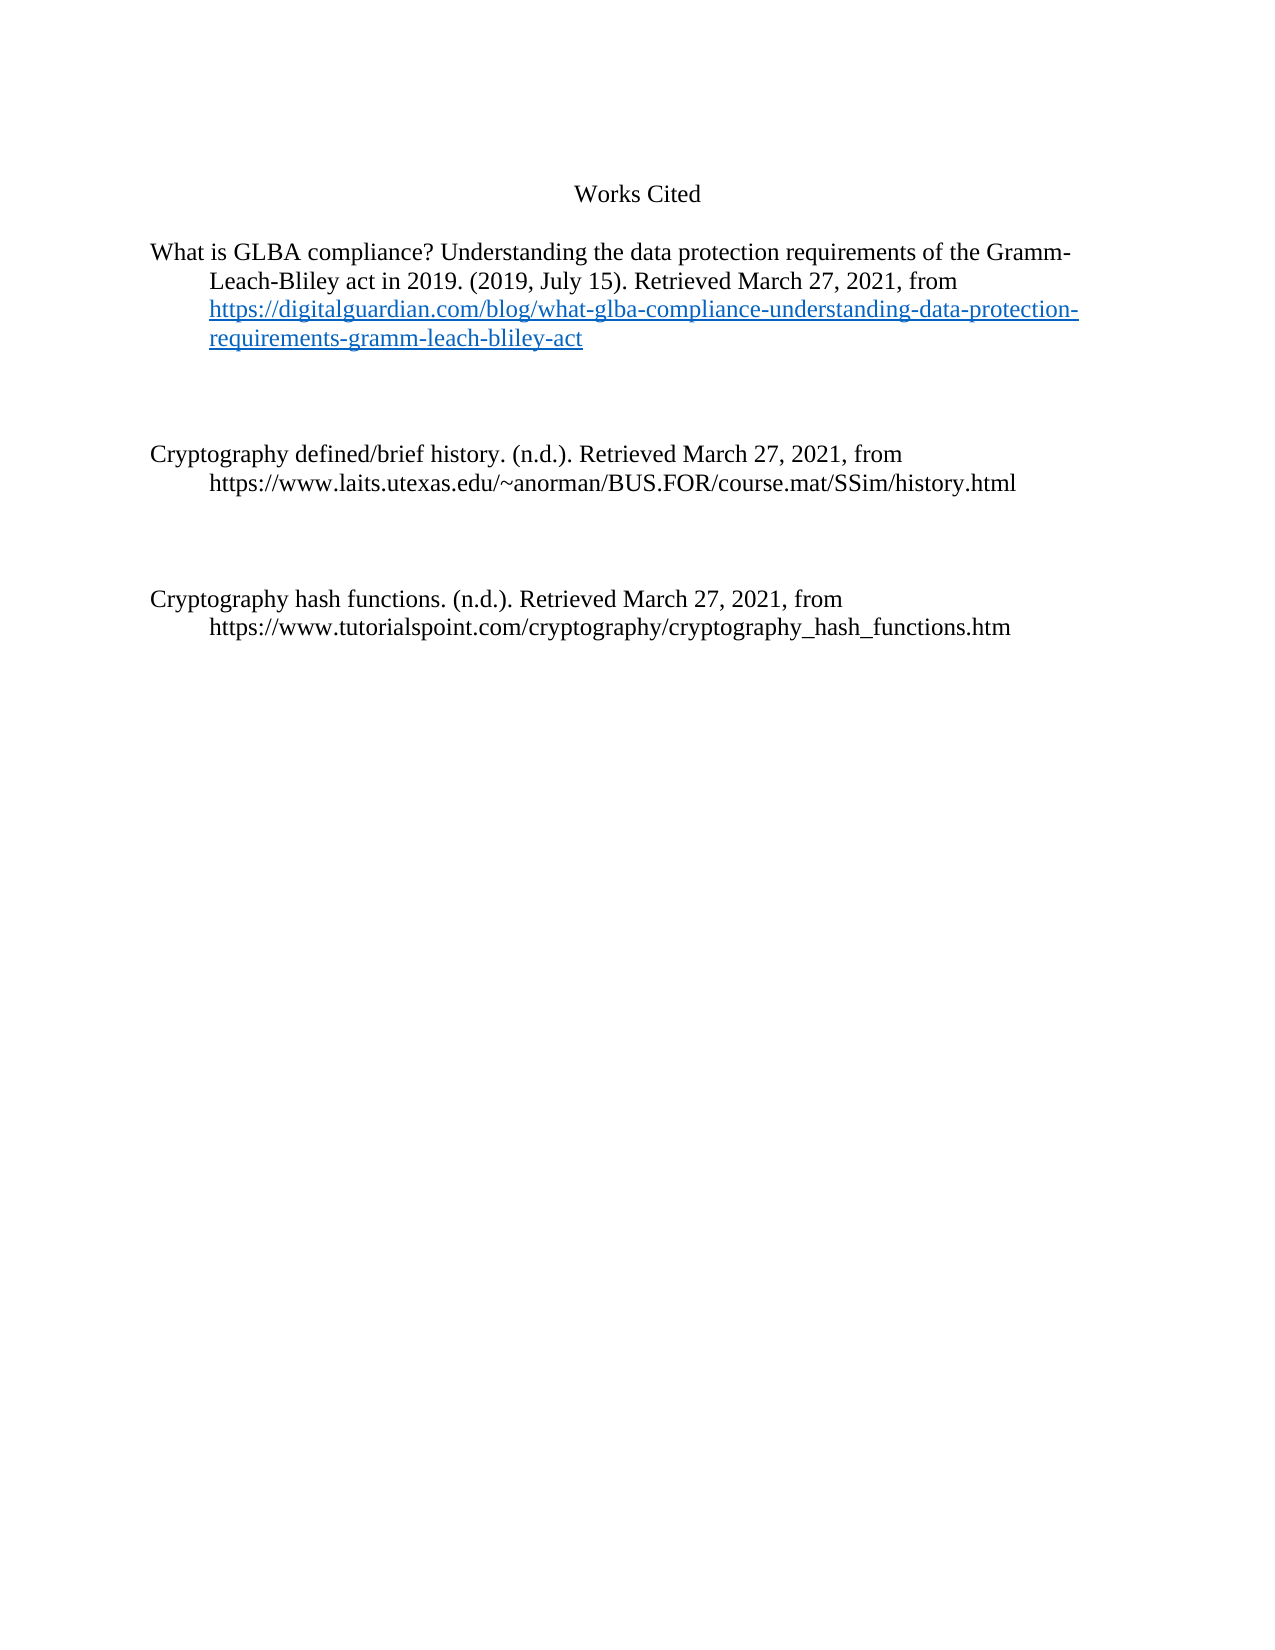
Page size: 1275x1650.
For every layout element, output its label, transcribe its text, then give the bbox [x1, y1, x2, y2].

text Works Cited [150, 179, 1125, 208]
text Cryptography hash functions. (n.d.). Retrieved March 27, 2021, from https://www.tutorialspoint.com/cryptography/cryptography_hash_functions.htm [150, 584, 1125, 641]
text What is GLBA compliance? Understanding the data protection requirements of the Gramm-Leach-Bliley act in 2019. (2019, July 15). Retrieved March 27, 2021, from https://digitalguardian.com/blog/what-glba-compliance-understanding-data-protection-requirements-gramm-leach-bliley-act [150, 237, 1125, 352]
text Cryptography defined/brief history. (n.d.). Retrieved March 27, 2021, from https://www.laits.utexas.edu/~anorman/BUS.FOR/course.mat/SSim/history.html [150, 439, 1125, 497]
